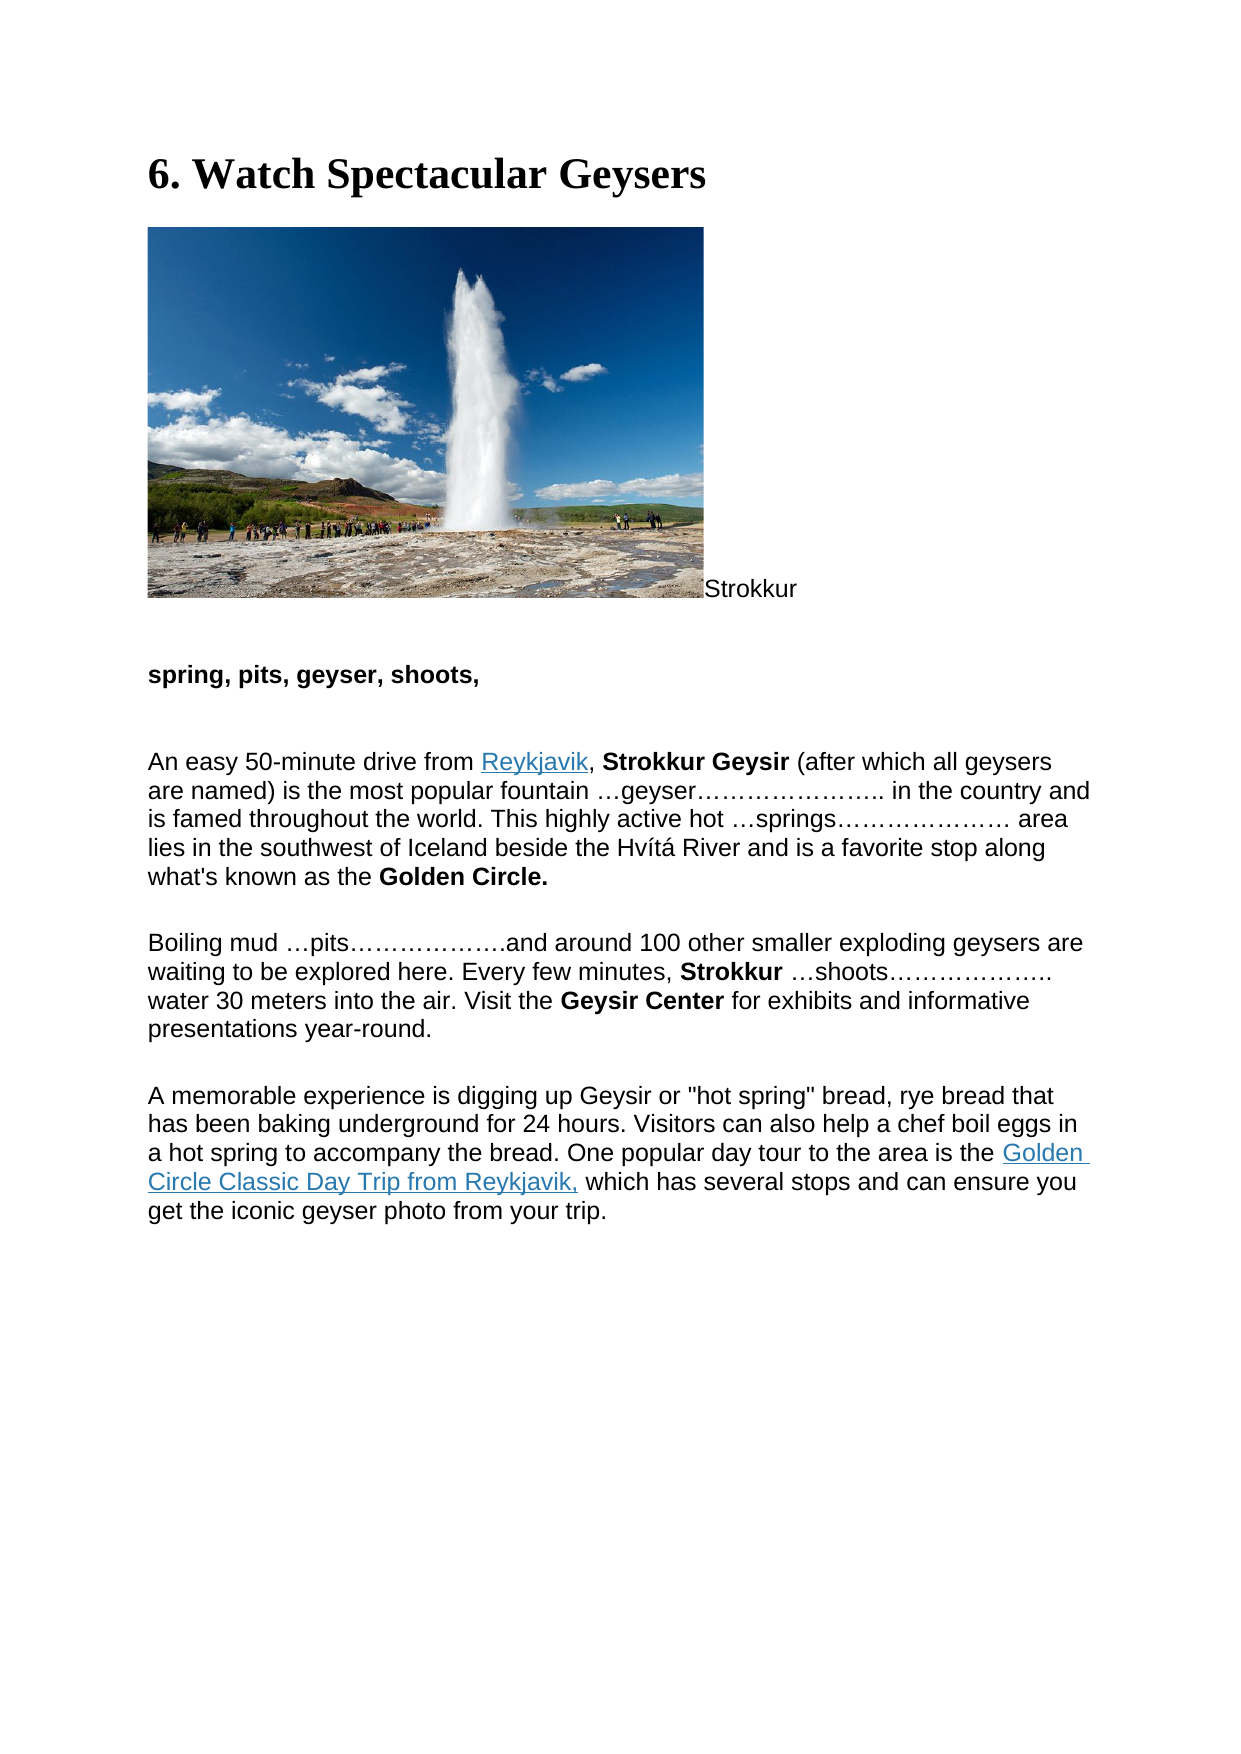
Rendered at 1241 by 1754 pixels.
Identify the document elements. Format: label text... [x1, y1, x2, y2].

text A memorable experience is digging up Geysir or "hot spring" bread, rye bread that has been baking underground for 24 hours. Visitors can also help a chef boil eggs in a hot spring to accompany the bread. One popular day tour to the area is the Golden Circle Classic Day Trip from Reykjavik, which has several stops and can ensure you get the iconic geyser photo from your trip. [148, 1081, 1093, 1224]
text 6. Watch Spectacular Geysers [148, 148, 1093, 198]
text Boiling mud …pits……………….and around 100 other smaller exploding geysers are waiting to be explored here. Every few minutes, Strokkur …shoots……………….. water 30 meters into the air. Visit the Geysir Center for exhibits and informative presentations year-round. [148, 928, 1093, 1043]
text An easy 50-minute drive from Reykjavik, Strokkur Geysir (after which all geysers are named) is the most popular fountain …geyser………………….. in the country and is famed throughout the world. This highly active hot …springs………………… area lies in the southwest of Iceland beside the Hvítá River and is a favorite stop along what's known as the Golden Circle. [148, 747, 1093, 891]
text spring, pits, geyser, shoots, [148, 660, 1093, 689]
picture [147, 227, 704, 598]
